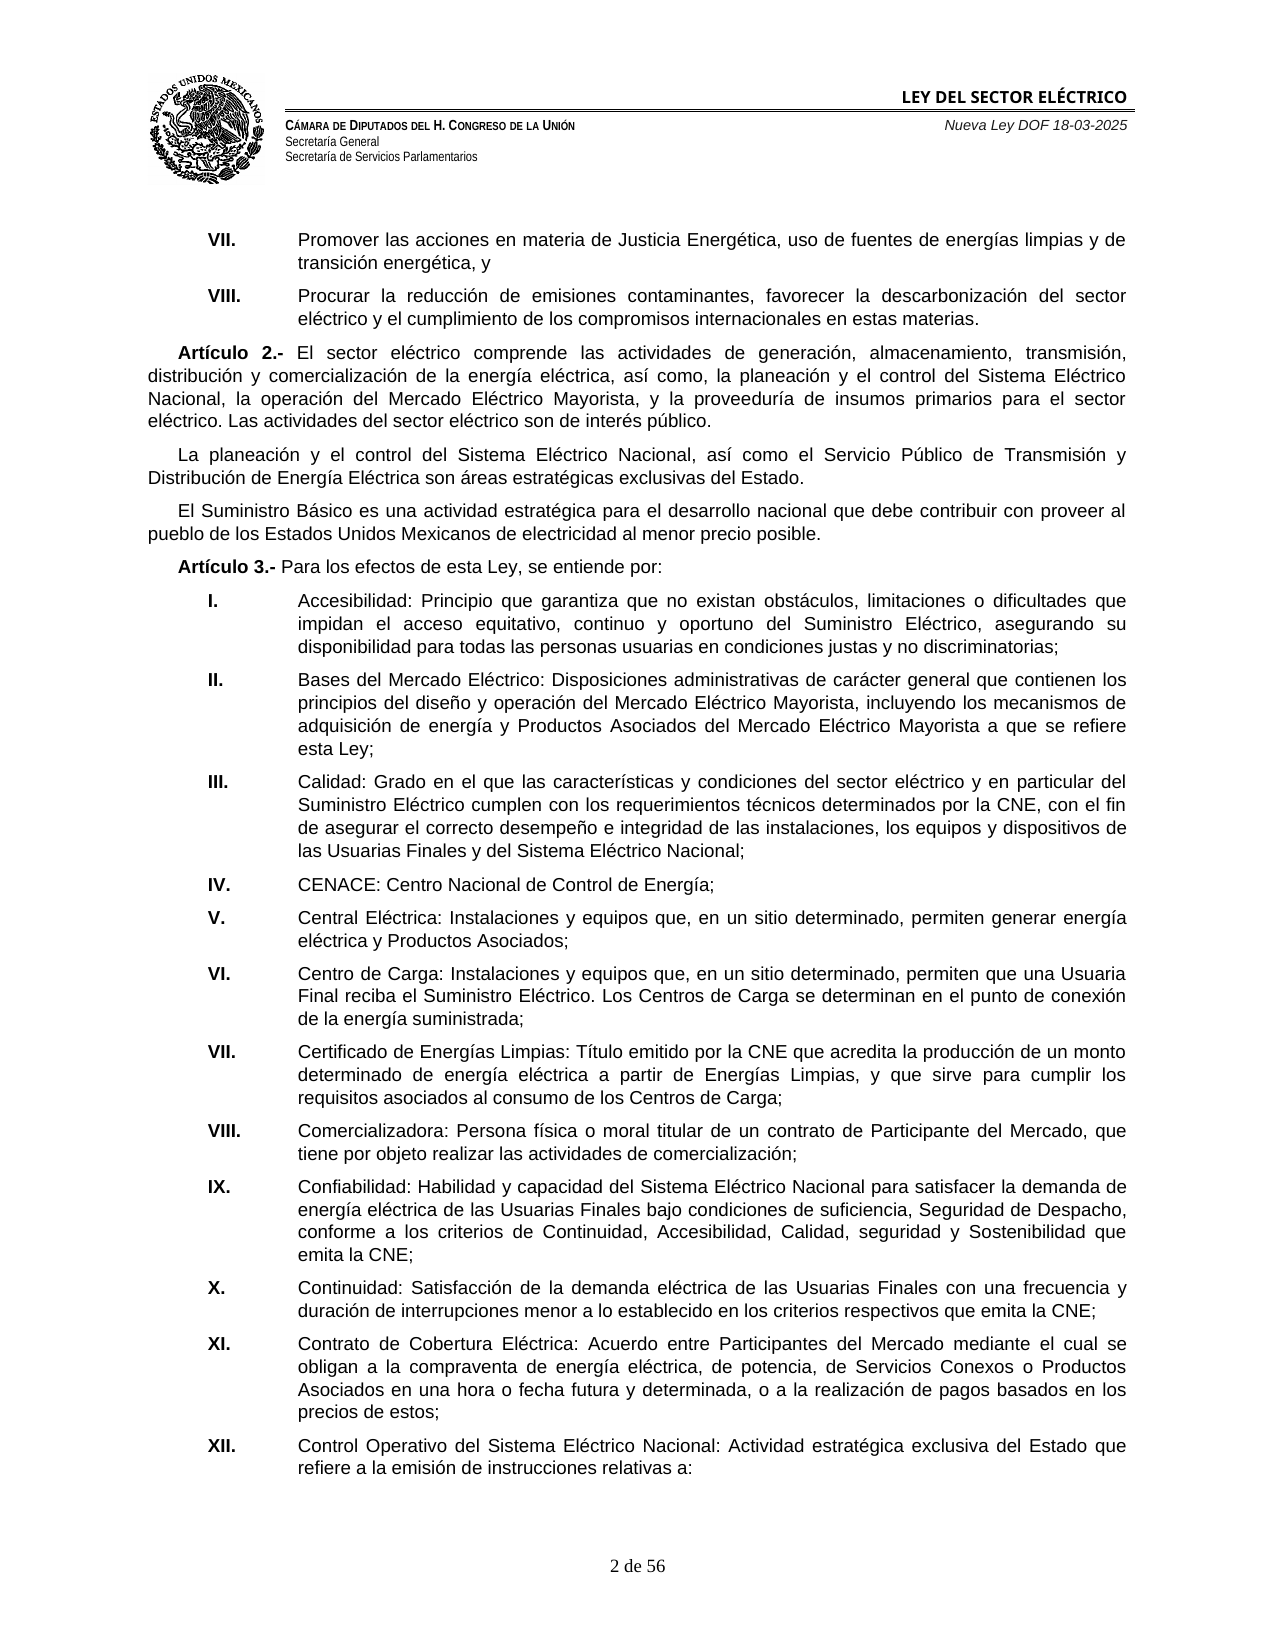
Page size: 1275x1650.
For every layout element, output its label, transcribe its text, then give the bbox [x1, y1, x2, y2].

text IX. Confiabilidad: Habilidad y capacidad del Sistema Eléctrico Nacional para satisfacer la demanda de energía eléctrica de las Usuarias Finales bajo condiciones de suficiencia, Seguridad de Despacho, conforme a los criterios de Continuidad, Accesibilidad, Calidad, seguridad y Sostenibilidad que emita la CNE; [208, 1175, 1127, 1266]
text VIII. Comercializadora: Persona física o moral titular de un contrato de Participante del Mercado, que tiene por objeto realizar las actividades de comercialización; [208, 1119, 1127, 1165]
text I. Accesibilidad: Principio que garantiza que no existan obstáculos, limitaciones o dificultades que impidan el acceso equitativo, continuo y oportuno del Suministro Eléctrico, asegurando su disponibilidad para todas las personas usuarias en condiciones justas y no discriminatorias; [208, 589, 1127, 658]
text VI. Centro de Carga: Instalaciones y equipos que, en un sitio determinado, permiten que una Usuaria Final reciba el Suministro Eléctrico. Los Centros de Carga se determinan en el punto de conexión de la energía suministrada; [208, 962, 1127, 1030]
text IV. CENACE: Centro Nacional de Control de Energía; [208, 873, 1127, 896]
text Artículo 3.- Para los efectos de esta Ley, se entiende por: [148, 556, 1127, 578]
text Artículo 2.- El sector eléctrico comprende las actividades de generación, almacenamiento, transmisión, distribución y comercialización de la energía eléctrica, así como, la planeación y el control del Sistema Eléctrico Nacional, la operación del Mercado Eléctrico Mayorista, y la proveeduría de insumos primarios para el sector eléctrico. Las actividades del sector eléctrico son de interés público. [148, 341, 1127, 432]
text XII. Control Operativo del Sistema Eléctrico Nacional: Actividad estratégica exclusiva del Estado que refiere a la emisión de instrucciones relativas a: [208, 1434, 1127, 1479]
text VII. Certificado de Energías Limpias: Título emitido por la CNE que acredita la producción de un monto determinado de energía eléctrica a partir de Energías Limpias, y que sirve para cumplir los requisitos asociados al consumo de los Centros de Carga; [208, 1041, 1127, 1109]
text XI. Contrato de Cobertura Eléctrica: Acuerdo entre Participantes del Mercado mediante el cual se obligan a la compraventa de energía eléctrica, de potencia, de Servicios Conexos o Productos Asociados en una hora o fecha futura y determinada, o a la realización de pagos basados en los precios de estos; [208, 1333, 1127, 1423]
text III. Calidad: Grado en el que las características y condiciones del sector eléctrico y en particular del Suministro Eléctrico cumplen con los requerimientos técnicos determinados por la CNE, con el fin de asegurar el correcto desempeño e integridad de las instalaciones, los equipos y dispositivos de las Usuarias Finales y del Sistema Eléctrico Nacional; [208, 771, 1127, 862]
text VIII. Procurar la reducción de emisiones contaminantes, favorecer la descarbonización del sector eléctrico y el cumplimiento de los compromisos internacionales en estas materias. [208, 284, 1127, 330]
text V. Central Eléctrica: Instalaciones y equipos que, en un sitio determinado, permiten generar energía eléctrica y Productos Asociados; [208, 906, 1127, 952]
text X. Continuidad: Satisfacción de la demanda eléctrica de las Usuarias Finales con una frecuencia y duración de interrupciones menor a lo establecido en los criterios respectivos que emita la CNE; [208, 1277, 1127, 1322]
text La planeación y el control del Sistema Eléctrico Nacional, así como el Servicio Público de Transmisión y Distribución de Energía Eléctrica son áreas estratégicas exclusivas del Estado. [148, 443, 1127, 489]
text II. Bases del Mercado Eléctrico: Disposiciones administrativas de carácter general que contienen los principios del diseño y operación del Mercado Eléctrico Mayorista, incluyendo los mecanismos de adquisición de energía y Productos Asociados del Mercado Eléctrico Mayorista a que se refiere esta Ley; [208, 668, 1127, 760]
text VII. Promover las acciones en materia de Justicia Energética, uso de fuentes de energías limpias y de transición energética, y [208, 228, 1127, 274]
text El Suministro Básico es una actividad estratégica para el desarrollo nacional que debe contribuir con proveer al pueblo de los Estados Unidos Mexicanos de electricidad al menor precio posible. [148, 499, 1127, 545]
